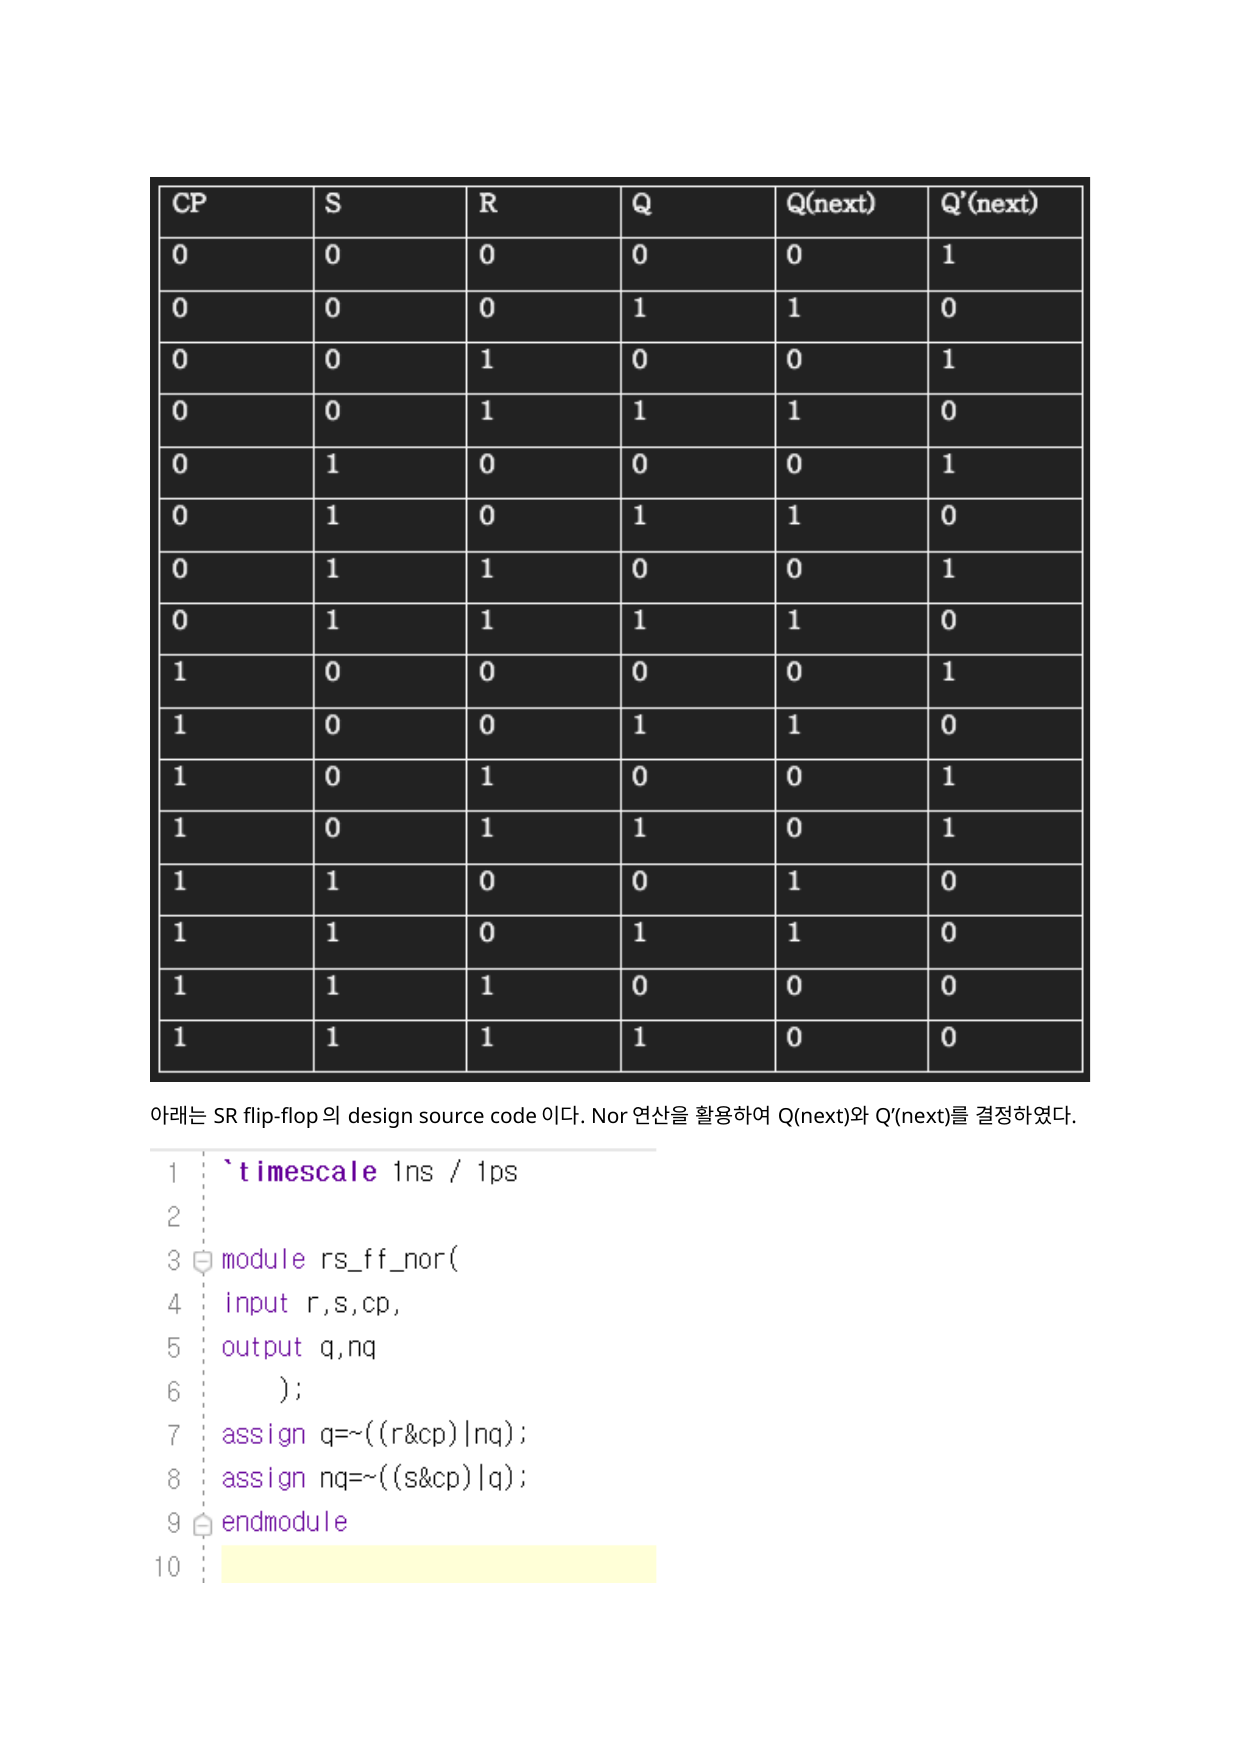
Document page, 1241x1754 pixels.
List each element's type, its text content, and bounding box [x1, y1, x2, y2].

text 아래는 SR flip-flop의 design source code이다. Nor연산을 활용하여 Q(next)와 Q’(next)를 결정하였다. [150, 1099, 1090, 1129]
picture [150, 1147, 657, 1583]
picture [150, 177, 1091, 1082]
